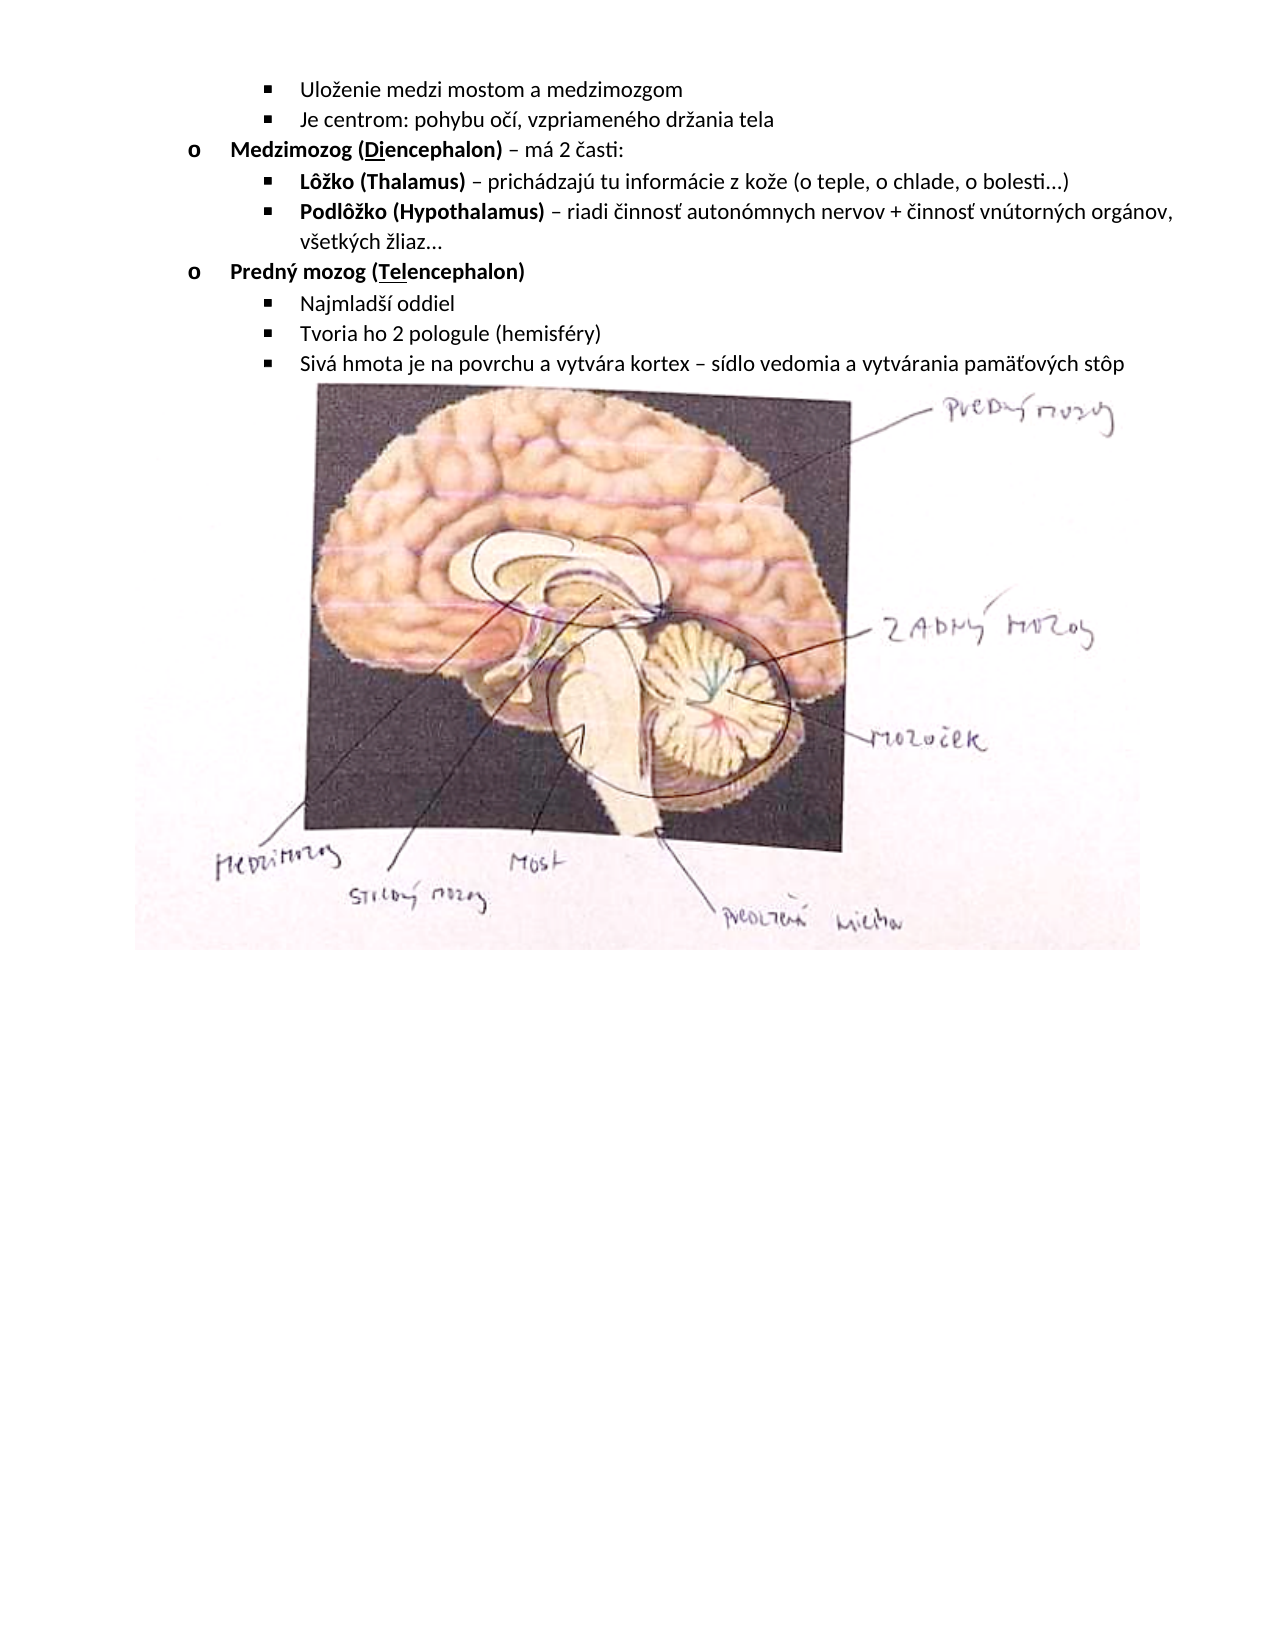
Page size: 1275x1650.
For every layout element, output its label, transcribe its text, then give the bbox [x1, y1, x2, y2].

list Je centrom: pohybu očí, vzpriameného držania tela [262, 105, 1200, 133]
list Lôžko (Thalamus) – prichádzajú tu informácie z kože (o teple, o chlade, o bolesti...) [262, 167, 1200, 195]
list Uloženie medzi mostom a medzimozgom [262, 75, 1200, 103]
list Tvoria ho 2 pologule (hemisféry) [262, 319, 1200, 347]
list Najmladší oddiel [262, 289, 1200, 317]
picture [135, 382, 1140, 950]
list Sivá hmota je na povrchu a vytvára kortex – sídlo vedomia a vytvárania pamäťových stôp [262, 349, 1200, 377]
list Podlôžko (Hypothalamus) – riadi činnosť autonómnych nervov + činnosť vnútorných orgánov, všetkých žliaz... [262, 197, 1200, 255]
list Predný mozog (Telencephalon) [187, 257, 1200, 287]
list Medzimozog (Diencephalon) – má 2 časti: [187, 135, 1200, 164]
